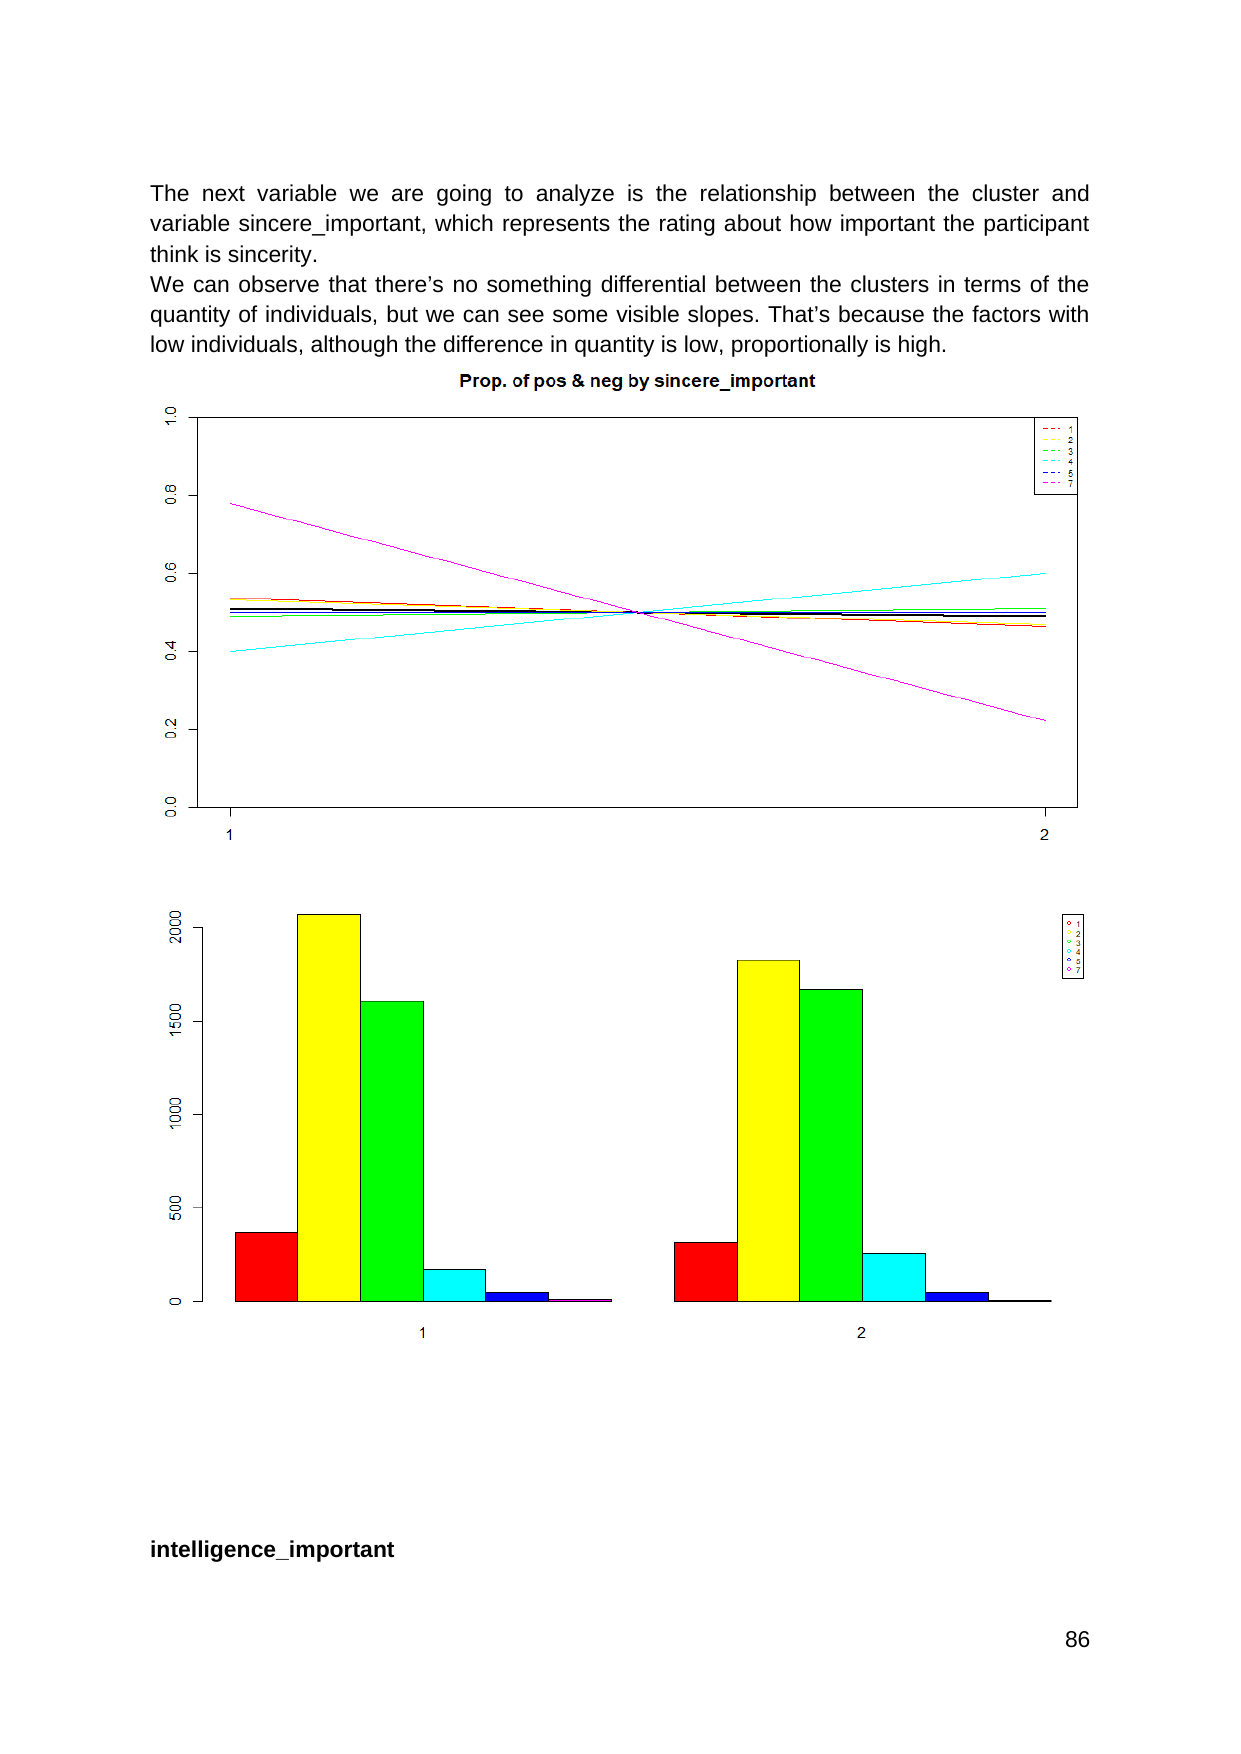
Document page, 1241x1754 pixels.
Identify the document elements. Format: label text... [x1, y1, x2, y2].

text intelligence_important [150, 1536, 1090, 1562]
picture [150, 361, 1091, 856]
picture [150, 859, 1091, 1351]
text The next variable we are going to analyze is the relationship between the cluster and variable sincere_important, which represents the rating about how important the participant think is sincerity. [150, 180, 1090, 267]
text We can observe that there’s no something differential between the clusters in terms of the quantity of individuals, but we can see some visible slopes. That’s because the factors with low individuals, although the difference in quantity is low, proportionally is high. [150, 271, 1090, 358]
